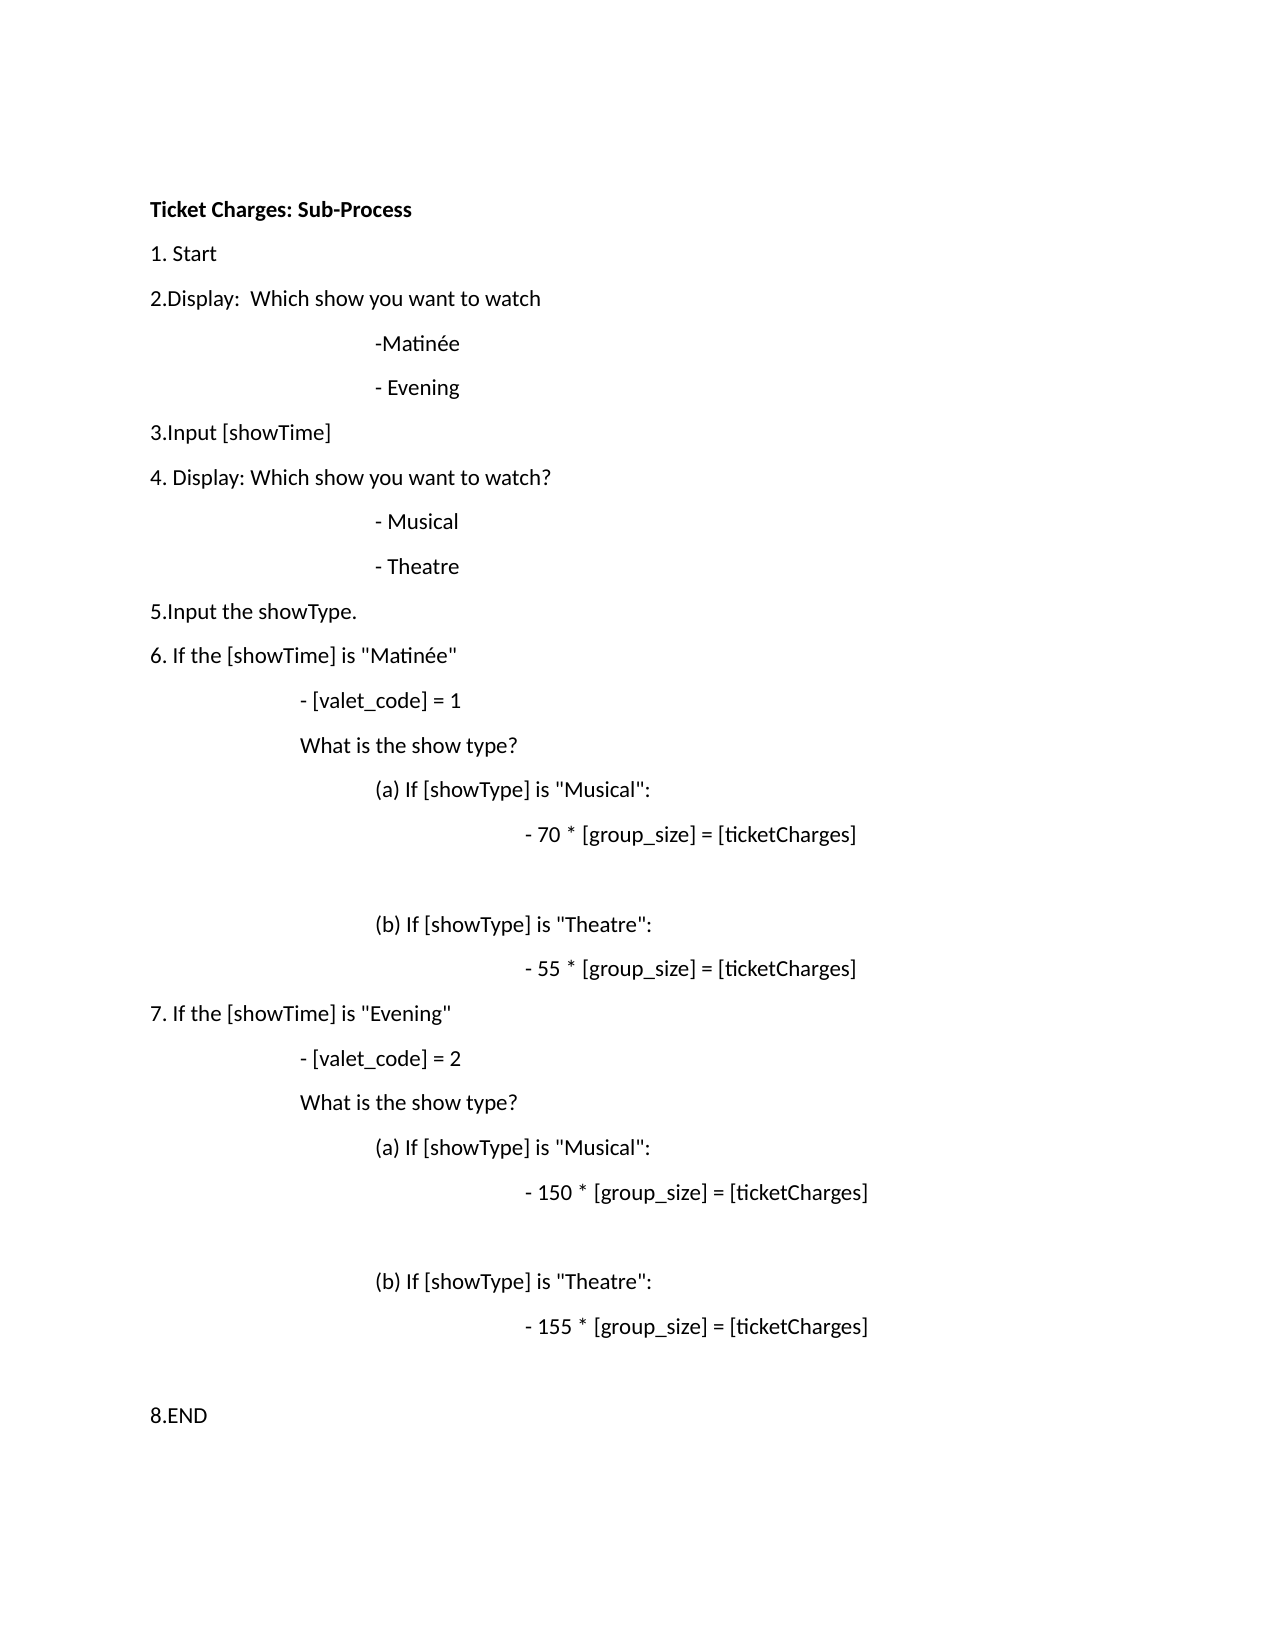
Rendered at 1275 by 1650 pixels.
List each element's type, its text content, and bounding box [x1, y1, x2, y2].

text - 70 * [group_size] = [ticketCharges] [150, 820, 1125, 848]
text Ticket Charges: Sub-Process [150, 195, 1125, 223]
text -Matinée [150, 329, 1125, 357]
text - Musical [150, 507, 1125, 536]
text 5.Input the showType. [150, 597, 1125, 625]
text (a) If [showType] is "Musical": [150, 1133, 1125, 1161]
text 1. Start [150, 239, 1125, 267]
text (b) If [showType] is "Theatre": [150, 910, 1125, 938]
text 3.Input [showTime] [150, 418, 1125, 446]
text What is the show type? [150, 1088, 1125, 1116]
text - [valet_code] = 1 [150, 686, 1125, 714]
text - [valet_code] = 2 [150, 1044, 1125, 1072]
text What is the show type? [150, 731, 1125, 759]
text (a) If [showType] is "Musical": [150, 776, 1125, 804]
text 8.END [150, 1401, 1125, 1429]
text - Theatre [150, 552, 1125, 580]
text 4. Display: Which show you want to watch? [150, 463, 1125, 491]
text 2.Display: Which show you want to watch [150, 284, 1125, 312]
text - 150 * [group_size] = [ticketCharges] [150, 1178, 1125, 1206]
text - 155 * [group_size] = [ticketCharges] [150, 1312, 1125, 1340]
text 6. If the [showTime] is "Matinée" [150, 642, 1125, 669]
text 7. If the [showTime] is "Evening" [150, 999, 1125, 1027]
text - Evening [150, 373, 1125, 401]
text (b) If [showType] is "Theatre": [150, 1267, 1125, 1295]
text - 55 * [group_size] = [ticketCharges] [150, 954, 1125, 982]
